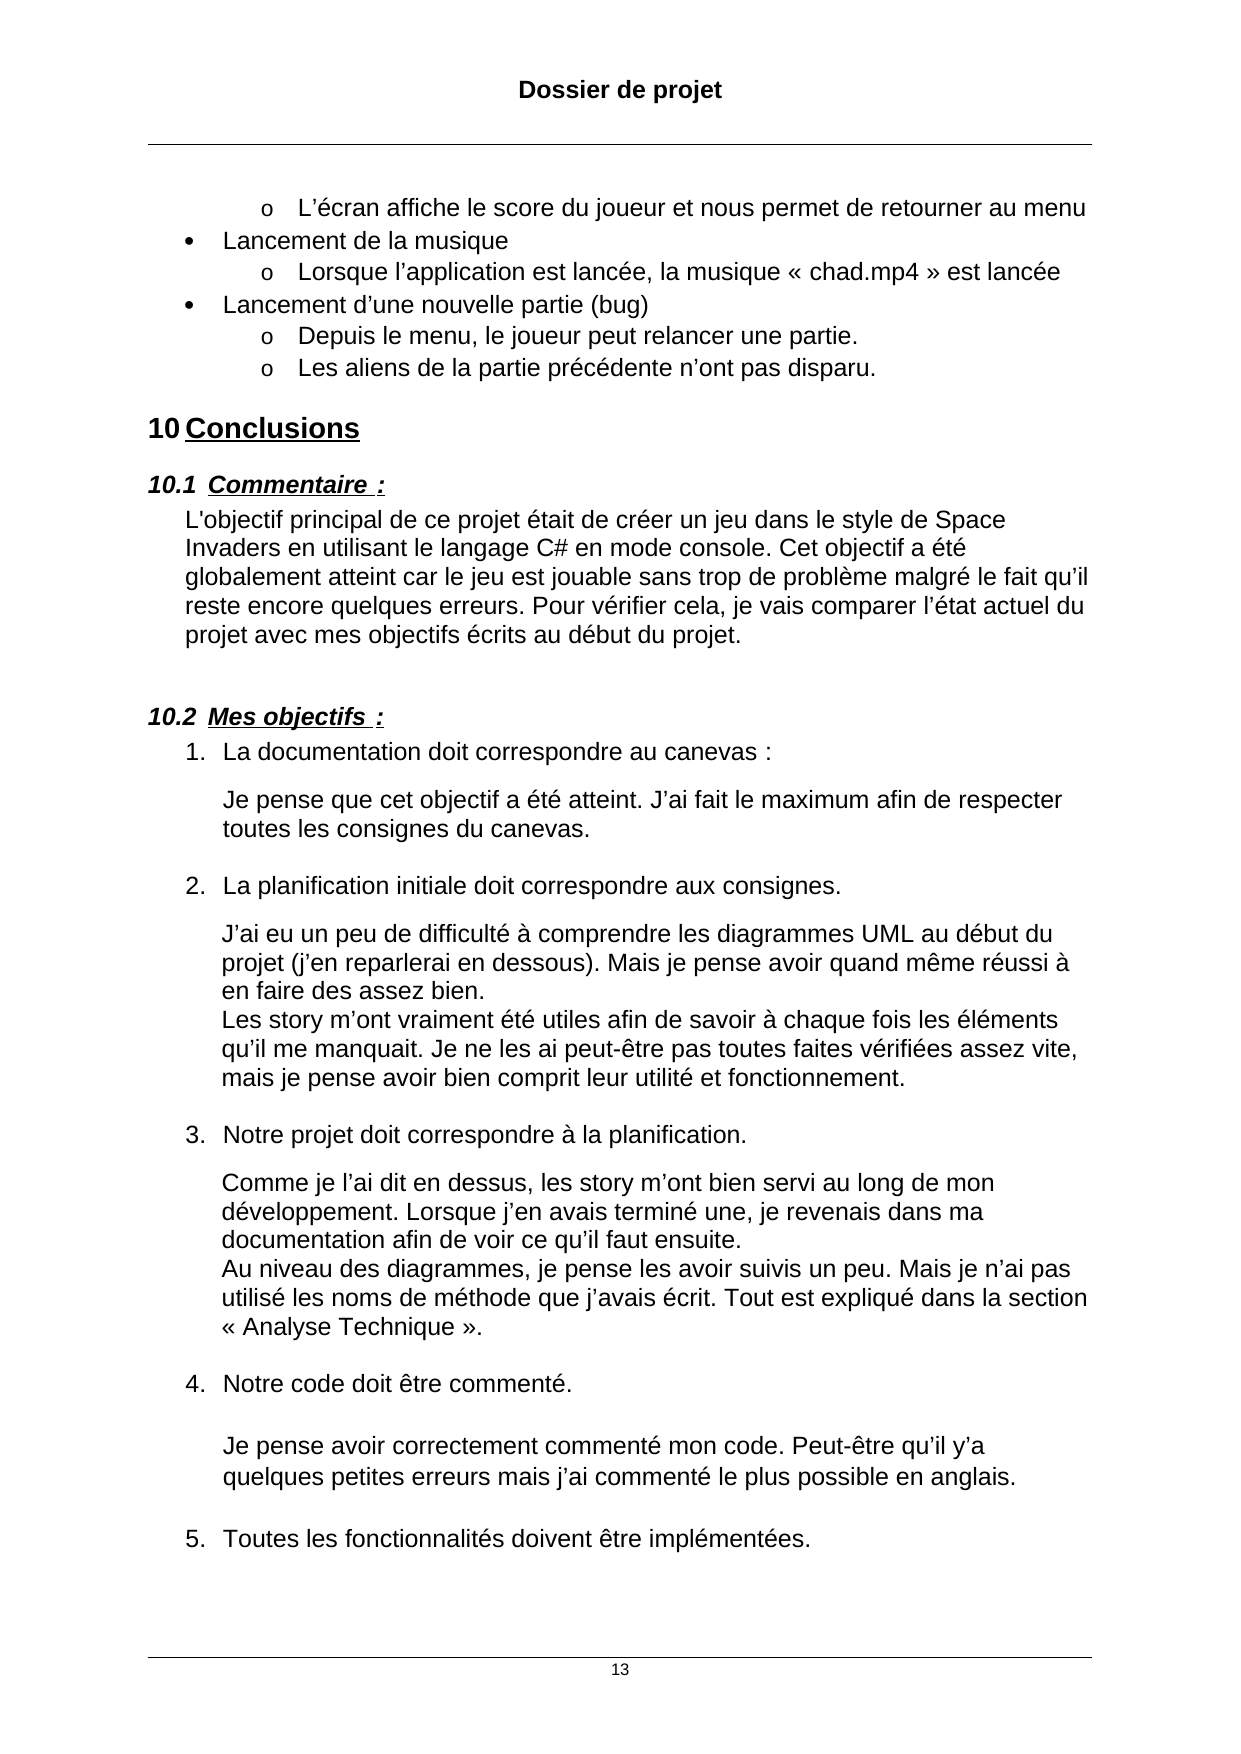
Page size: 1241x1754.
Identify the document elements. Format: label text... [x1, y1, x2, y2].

subtitle Mes objectifs : [148, 702, 1092, 731]
text Au niveau des diagrammes, je pense les avoir suivis un peu. Mais je n’ai pas utilisé les noms de méthode que j’avais écrit. Tout est expliqué dans la section « Analyse Technique ». [221, 1254, 1092, 1340]
list Lorsque l’application est lancée, la musique « chad.mp4 » est lancée [260, 257, 1092, 287]
list Lancement d’une nouvelle partie (bug) [185, 290, 1092, 318]
list Depuis le menu, le joueur peut relancer une partie. [260, 321, 1092, 351]
subtitle Commentaire : [148, 470, 1092, 498]
subtitle Conclusions [148, 411, 1092, 445]
list Notre code doit être commenté. [185, 1369, 1092, 1398]
text Je pense que cet objectif a été atteint. J’ai fait le maximum afin de respecter toutes les consignes du canevas. [223, 785, 1092, 842]
list Toutes les fonctionnalités doivent être implémentées. [185, 1524, 1092, 1553]
text Les story m’ont vraiment été utiles afin de savoir à chaque fois les éléments qu’il me manquait. Je ne les ai peut-être pas toutes faites vérifiées assez vite, mais je pense avoir bien comprit leur utilité et fonctionnement. [221, 1005, 1092, 1091]
list Lancement de la musique [185, 226, 1092, 255]
text Comme je l’ai dit en dessus, les story m’ont bien servi au long de mon développement. Lorsque j’en avais terminé une, je revenais dans ma documentation afin de voir ce qu’il faut ensuite. [221, 1168, 1092, 1254]
list Je pense avoir correctement commenté mon code. Peut-être qu’il y’a quelques petites erreurs mais j’ai commenté le plus possible en anglais. [223, 1431, 1092, 1491]
text J’ai eu un peu de difficulté à comprendre les diagrammes UML au début du projet (j’en reparlerai en dessous). Mais je pense avoir quand même réussi à en faire des assez bien. [221, 919, 1092, 1005]
list L’écran affiche le score du joueur et nous permet de retourner au menu [260, 193, 1092, 223]
list La documentation doit correspondre au canevas : [185, 737, 1092, 766]
list Les aliens de la partie précédente n’ont pas disparu. [260, 353, 1092, 384]
list La planification initiale doit correspondre aux consignes. [185, 871, 1092, 900]
list L'objectif principal de ce projet était de créer un jeu dans le style de Space Invaders en utilisant le langage C# en mode console. Cet objectif a été globalement atteint car le jeu est jouable sans trop de problème malgré le fait qu’il reste encore quelques erreurs. Pour vérifier cela, je vais comparer l’état actuel du projet avec mes objectifs écrits au début du projet. [185, 505, 1092, 648]
list Notre projet doit correspondre à la planification. [185, 1120, 1092, 1149]
